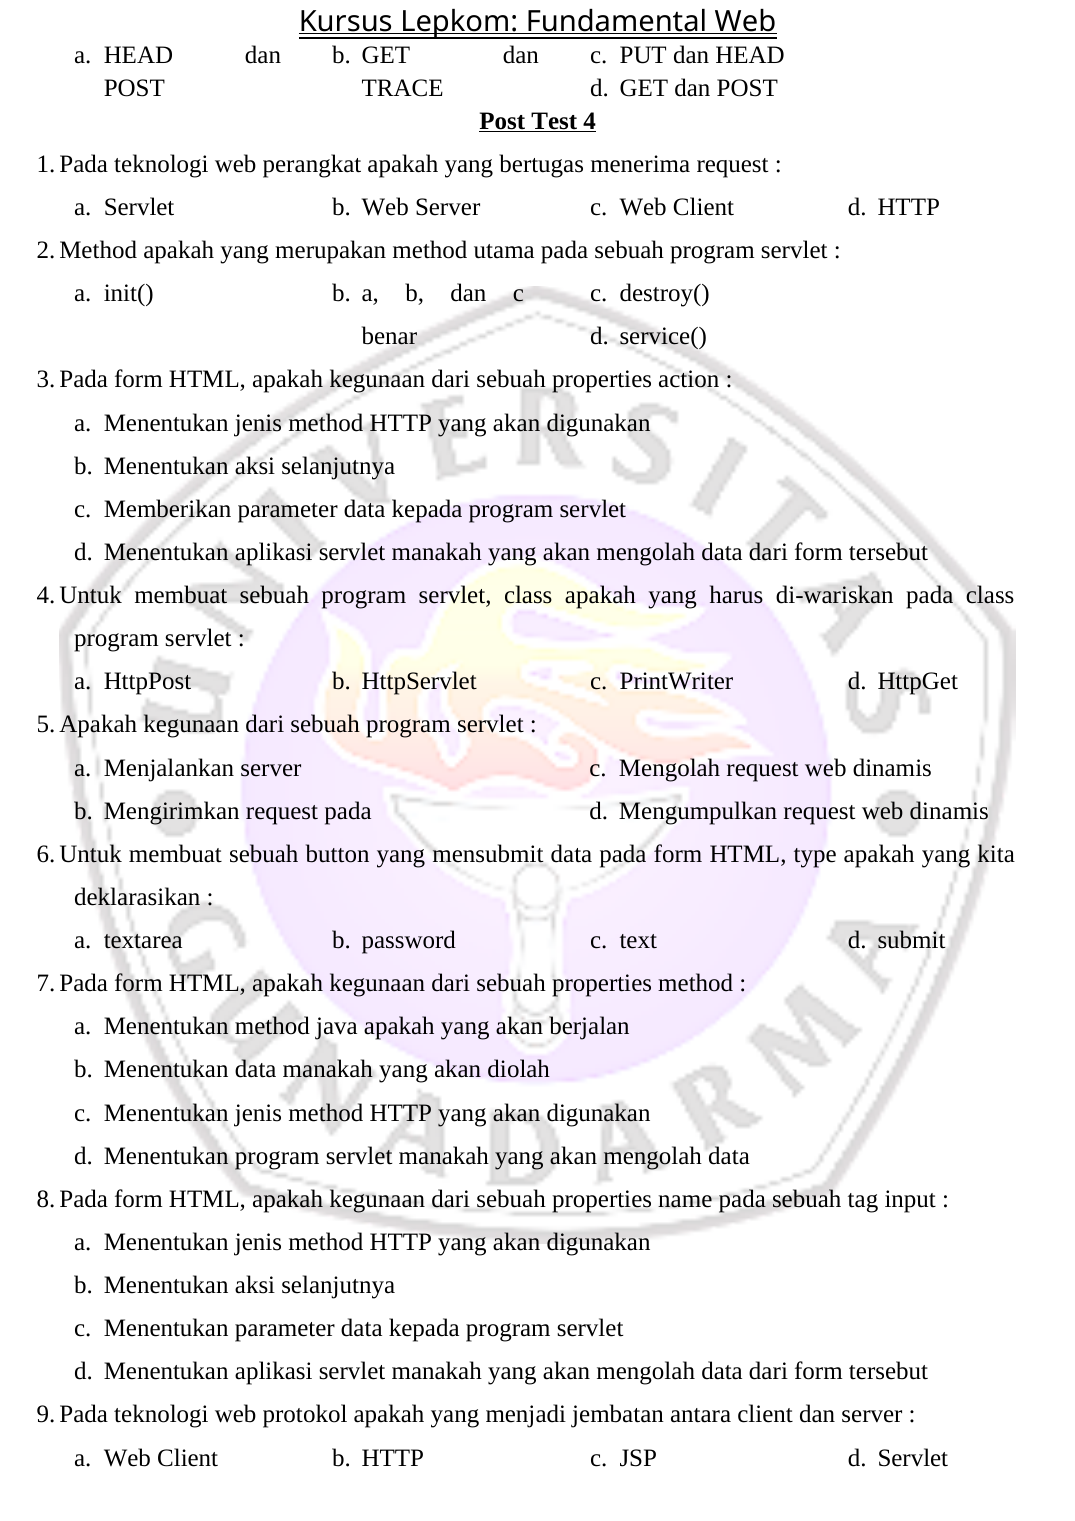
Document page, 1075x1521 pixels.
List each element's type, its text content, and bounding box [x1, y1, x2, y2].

list Memberikan parameter data kepada program servlet [74, 494, 1016, 523]
list PUT dan HEAD [590, 40, 795, 68]
list text [590, 925, 758, 954]
list HTTP [332, 1443, 500, 1471]
list Menentukan jenis method HTTP yang akan digunakan [74, 1098, 1016, 1126]
list Servlet [848, 1443, 1016, 1471]
list HTTP [848, 192, 1016, 221]
list HttpGet [848, 666, 1016, 695]
list Mengolah request web dinamis [589, 753, 1016, 781]
list Mengirimkan request pada [74, 796, 501, 824]
list Servlet [74, 192, 242, 221]
list Method apakah yang merupakan method utama pada sebuah program servlet : [36, 235, 1016, 264]
list Pada form HTML, apakah kegunaan dari sebuah properties action : [36, 364, 1016, 393]
list Menentukan parameter data kepada program servlet [74, 1313, 1016, 1342]
list PrintWriter [590, 666, 758, 695]
list Untuk membuat sebuah program servlet, class apakah yang harus di-wariskan pada class program servlet : [36, 580, 1016, 652]
list password [332, 925, 500, 954]
list Menentukan aksi selanjutnya [74, 1270, 1016, 1299]
list Pada form HTML, apakah kegunaan dari sebuah properties method : [36, 968, 1016, 997]
list Menentukan aksi selanjutnya [74, 451, 1016, 479]
list Menentukan data manakah yang akan diolah [74, 1054, 1016, 1083]
list Web Client [590, 192, 758, 221]
list Pada teknologi web protokol apakah yang menjadi jembatan antara client dan server : [36, 1399, 1016, 1428]
list Untuk membuat sebuah button yang mensubmit data pada form HTML, type apakah yang kita deklarasikan : [36, 839, 1016, 911]
list HEAD dan POST [74, 40, 279, 101]
list Menentukan method java apakah yang akan berjalan [74, 1011, 1016, 1040]
list submit [848, 925, 1016, 954]
list JSP [590, 1443, 758, 1471]
list GET dan POST [590, 73, 795, 101]
list Menentukan aplikasi servlet manakah yang akan mengolah data dari form tersebut [74, 1356, 1016, 1385]
list Menjalankan server [74, 753, 501, 781]
list Pada form HTML, apakah kegunaan dari sebuah properties name pada sebuah tag input : [36, 1184, 1016, 1213]
list HttpServlet [332, 666, 500, 695]
list Pada teknologi web perangkat apakah yang bertugas menerima request : [36, 149, 1016, 178]
list Menentukan program servlet manakah yang akan mengolah data [74, 1141, 1016, 1169]
text Post Test 4 [59, 106, 1016, 134]
list Menentukan aplikasi servlet manakah yang akan mengolah data dari form tersebut [74, 537, 1016, 566]
list Apakah kegunaan dari sebuah program servlet : [36, 709, 1016, 738]
list service() [590, 321, 782, 350]
list Menentukan jenis method HTTP yang akan digunakan [74, 408, 1016, 436]
list textarea [74, 925, 242, 954]
list Menentukan jenis method HTTP yang akan digunakan [74, 1227, 1016, 1256]
list HttpPost [74, 666, 242, 695]
list Web Server [332, 192, 500, 221]
list GET dan TRACE [332, 40, 537, 101]
list Mengumpulkan request web dinamis [589, 796, 1016, 824]
list Web Client [74, 1443, 242, 1471]
list a, b, dan c benar [332, 278, 524, 350]
list destroy() [590, 278, 782, 307]
list init() [74, 278, 266, 307]
